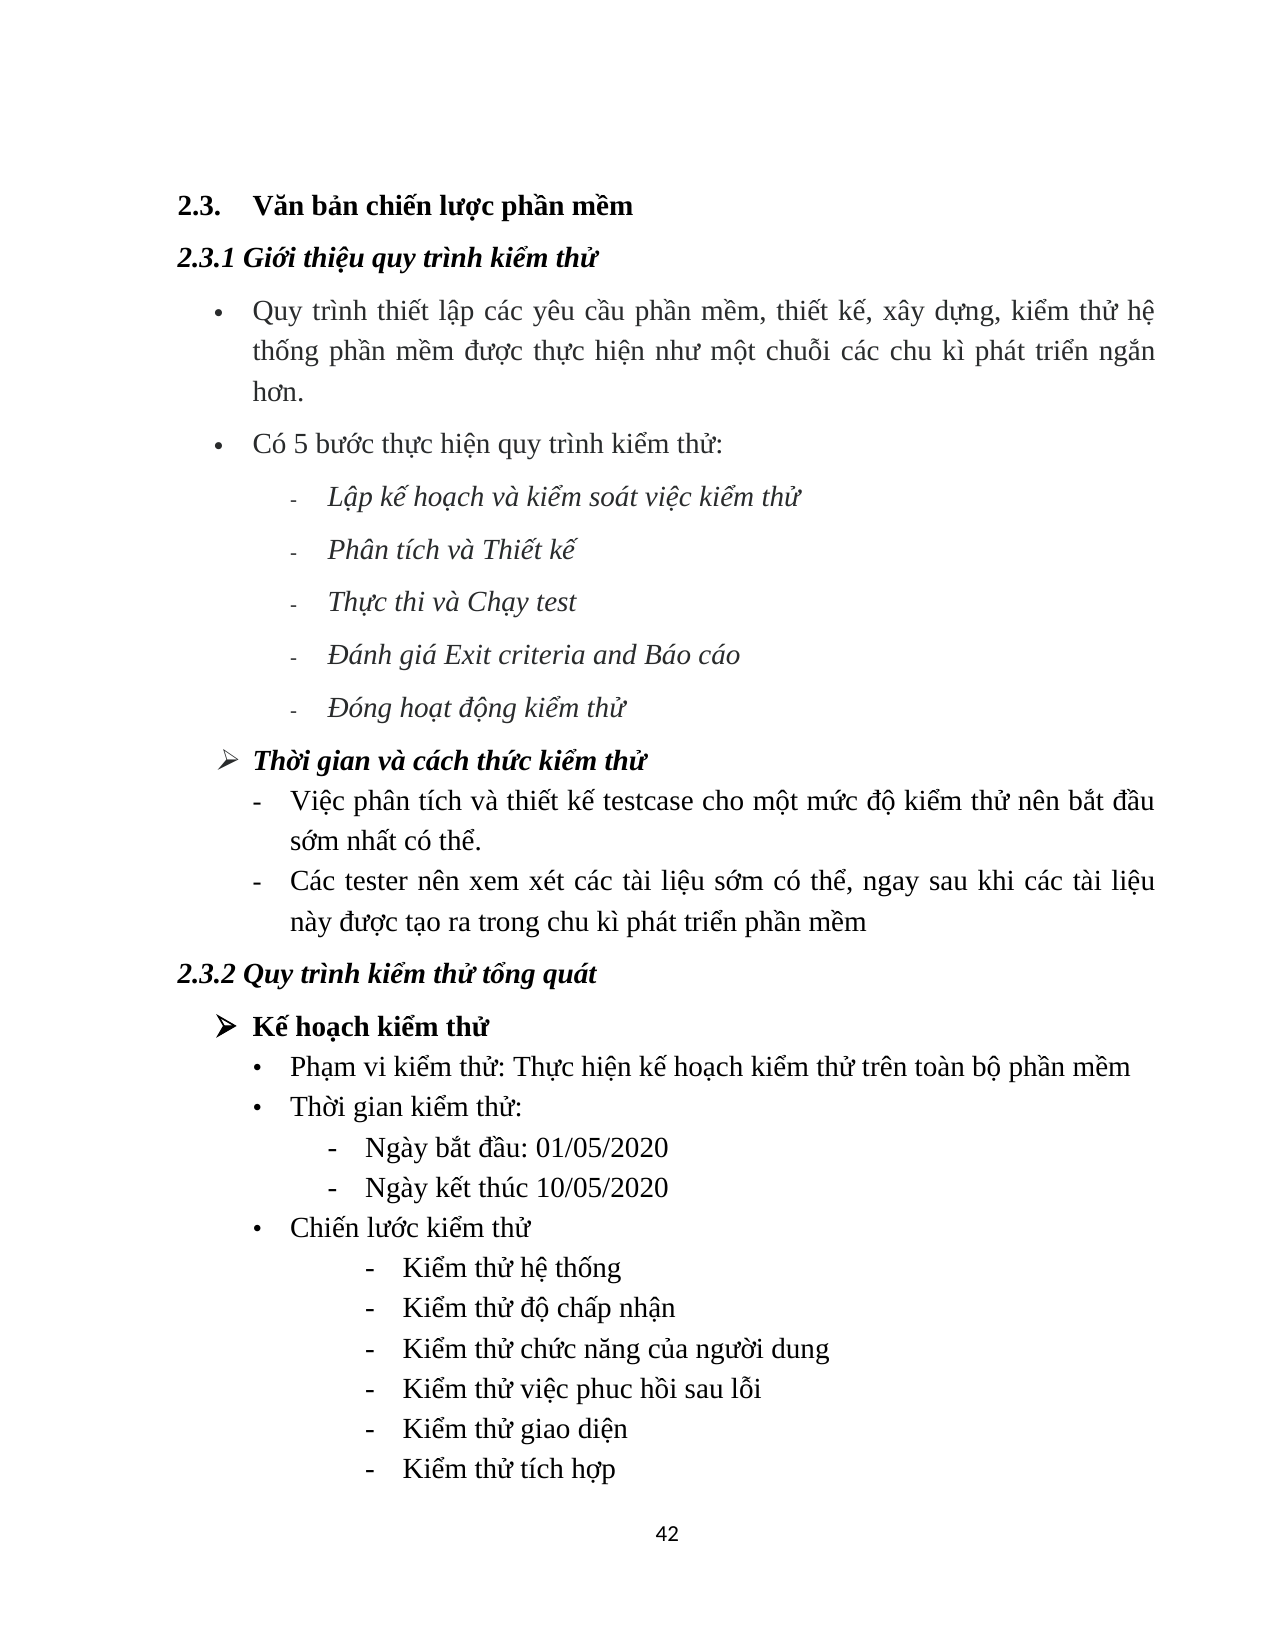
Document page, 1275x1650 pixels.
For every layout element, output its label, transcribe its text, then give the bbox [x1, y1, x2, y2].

list Kiểm thử chức năng của người dung [365, 1331, 1157, 1364]
list Kiểm thử giao diện [365, 1411, 1157, 1445]
list Kiểm thử hệ thống [365, 1250, 1157, 1284]
list Kiểm thử việc phuc hồi sau lỗi [365, 1371, 1157, 1404]
list Ngày bắt đầu: 01/05/2020 [327, 1130, 1157, 1163]
list Quy trình thiết lập các yêu cầu phần mềm, thiết kế, xây dựng, kiểm thử hệ thống phần mềm được thực hiện như một chuỗi các chu kì phát triển ngắn hơn. [215, 293, 1157, 407]
list Ngày kết thúc 10/05/2020 [327, 1170, 1157, 1203]
list Thực thi và Chạy test [290, 584, 1157, 618]
list Kiểm thử độ chấp nhận [365, 1291, 1157, 1324]
subtitle 2.3.2 Quy trình kiểm thử tổng quát [177, 956, 1157, 990]
list Việc phân tích và thiết kế testcase cho một mức độ kiểm thử nên bắt đầu sớm nhất có thể. [252, 783, 1157, 857]
list Kế hoạch kiểm thử [215, 1009, 1157, 1043]
list Các tester nên xem xét các tài liệu sớm có thể, ngay sau khi các tài liệu này được tạo ra trong chu kì phát triển phần mềm [252, 863, 1157, 937]
subtitle 2.3.1 Giới thiệu quy trình kiểm thử [177, 241, 1157, 274]
list Có 5 bước thực hiện quy trình kiểm thử: [215, 426, 1157, 460]
list Phạm vi kiểm thử: Thực hiện kế hoạch kiểm thử trên toàn bộ phần mềm [252, 1049, 1157, 1083]
list Kiểm thử tích hợp [365, 1451, 1157, 1485]
list Đóng hoạt động kiểm thử [290, 690, 1157, 723]
list Thời gian kiểm thử: [252, 1089, 1157, 1123]
list Đánh giá Exit criteria and Báo cáo [290, 637, 1157, 671]
list Văn bản chiến lược phần mềm [177, 188, 1157, 221]
list Chiến lước kiểm thử [252, 1210, 1157, 1244]
list Thời gian và cách thức kiểm thử [215, 743, 1157, 776]
list Phân tích và Thiết kế [290, 532, 1157, 565]
list Lập kế hoạch và kiểm soát việc kiểm thử [290, 479, 1157, 513]
